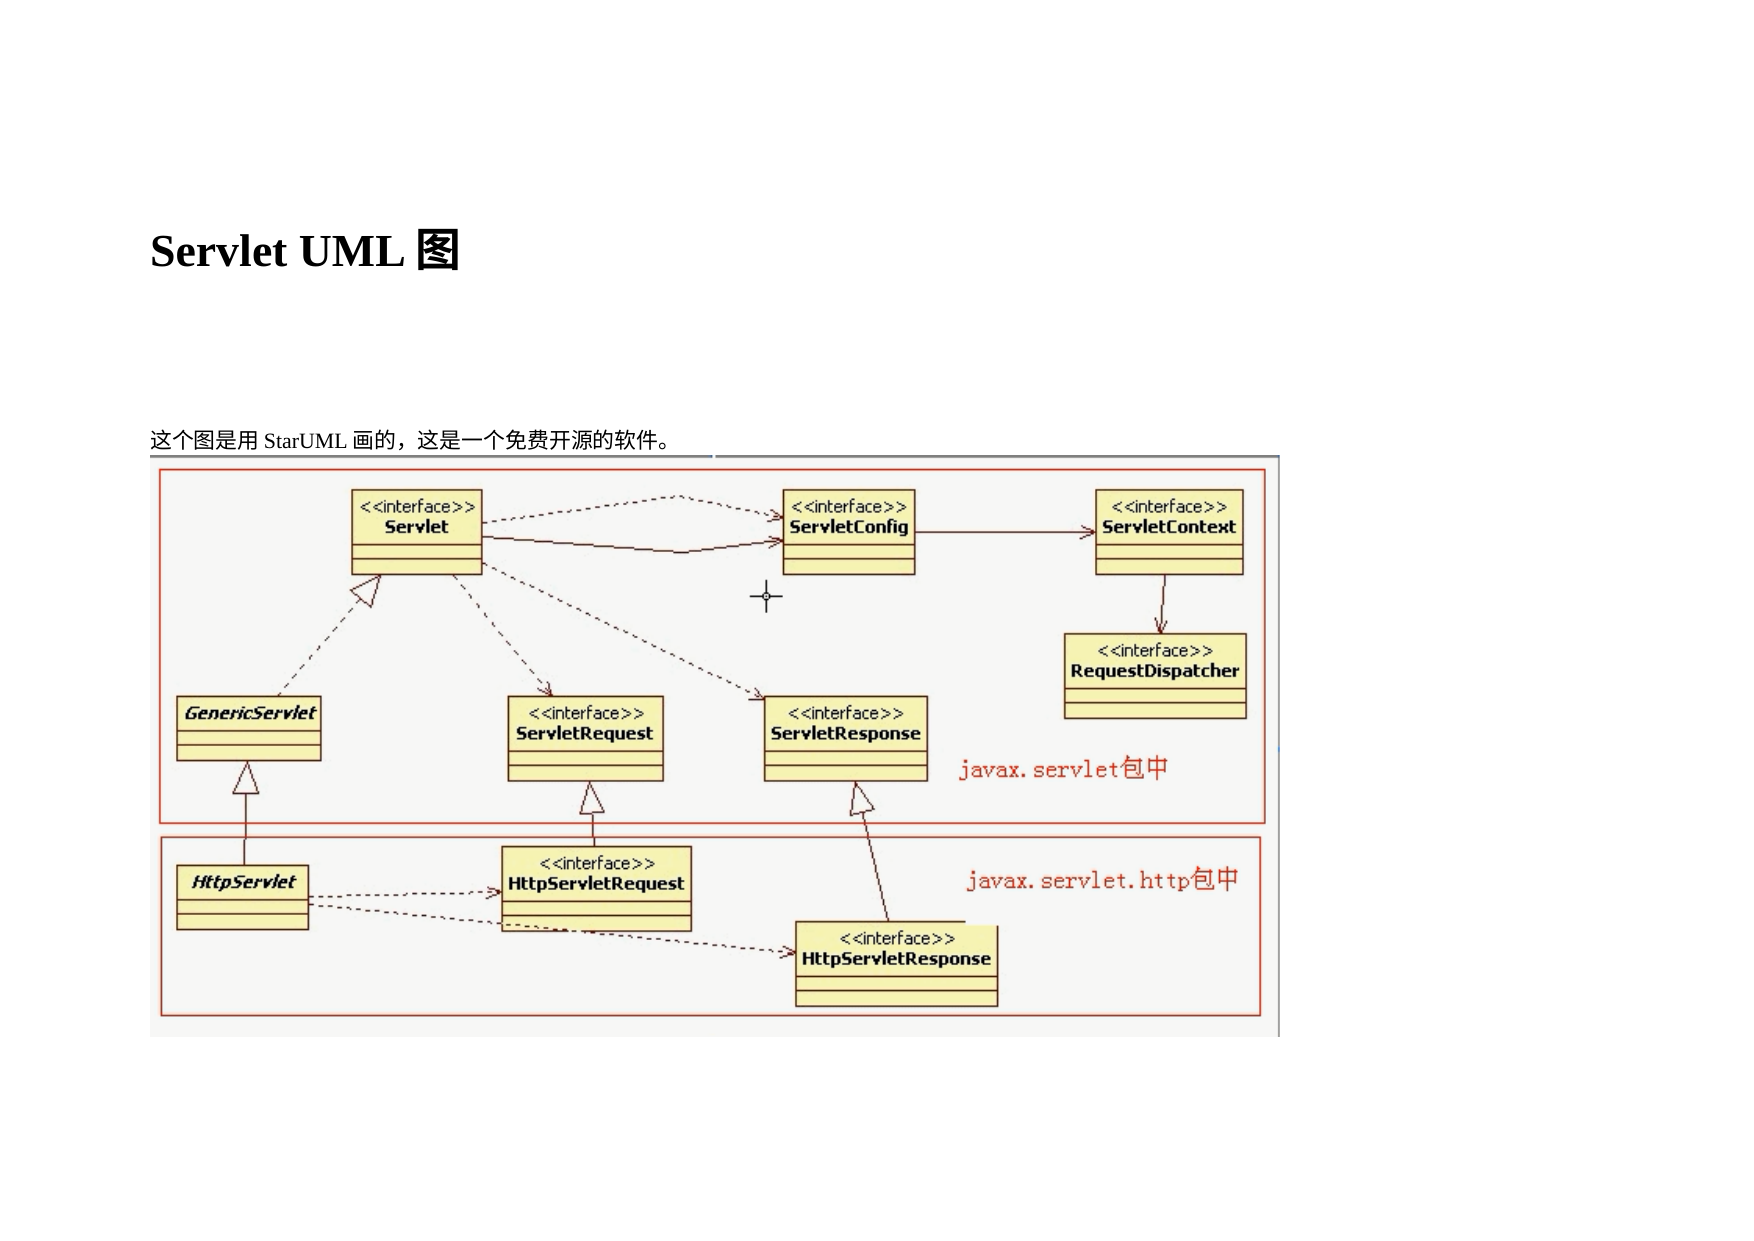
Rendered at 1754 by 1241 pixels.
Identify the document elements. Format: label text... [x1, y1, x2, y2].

text 这个图是用StarUML画的，这是一个免费开源的软件。 [150, 423, 1604, 456]
subtitle Servlet UML图 [150, 198, 1604, 295]
picture [150, 455, 1280, 1037]
